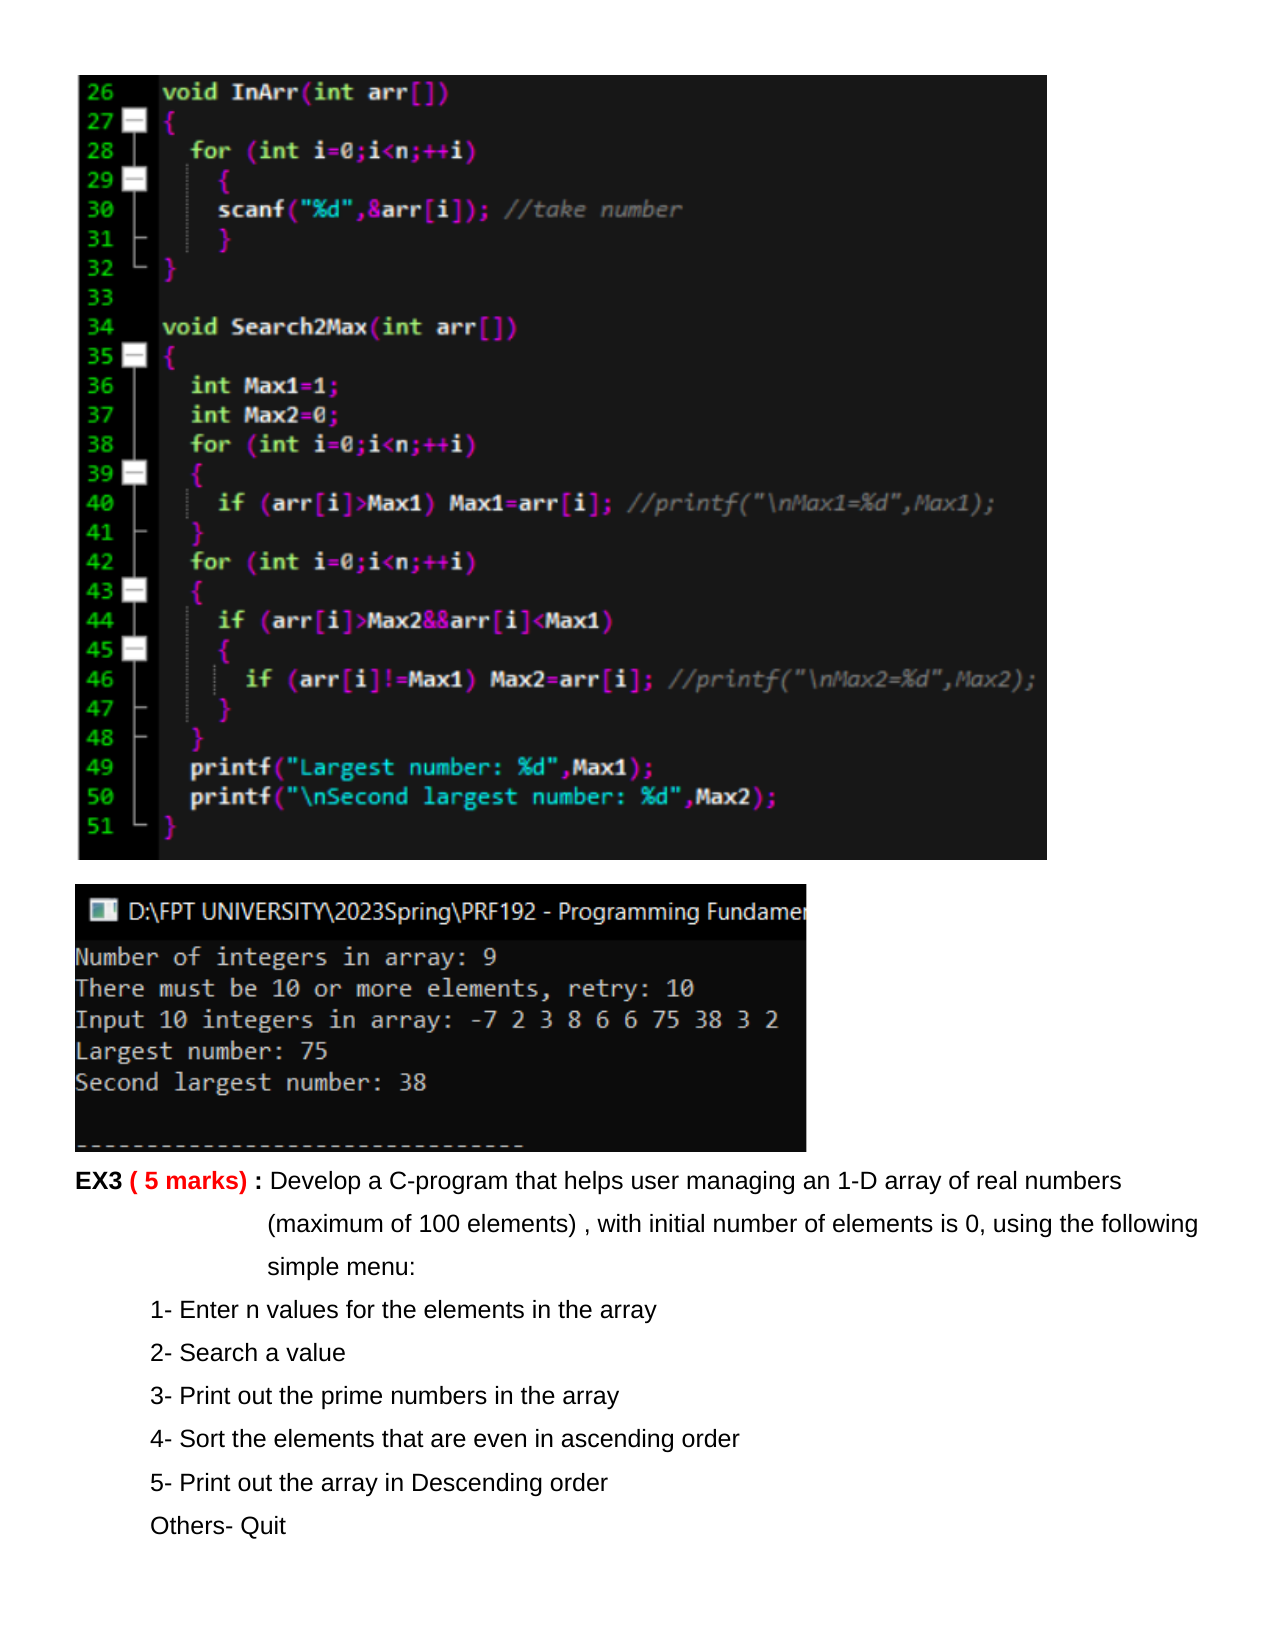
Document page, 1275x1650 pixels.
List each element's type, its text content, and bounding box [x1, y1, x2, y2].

text 1- Enter n values for the elements in the array [150, 1295, 1200, 1324]
text Others- Quit [150, 1511, 1200, 1539]
text 2- Search a value [150, 1338, 1200, 1367]
picture [75, 75, 1047, 860]
picture [75, 884, 807, 1152]
text 4- Sort the elements that are even in ascending order [150, 1424, 1200, 1453]
text 3- Print out the prime numbers in the array [150, 1381, 1200, 1410]
text 5- Print out the array in Descending order [150, 1467, 1200, 1496]
text EX3 ( 5 marks) : Develop a C-program that helps user managing an 1-D array of real numbers (maximum of 100 elements) , with initial number of elements is 0, using the following simple menu: [75, 1166, 1200, 1281]
